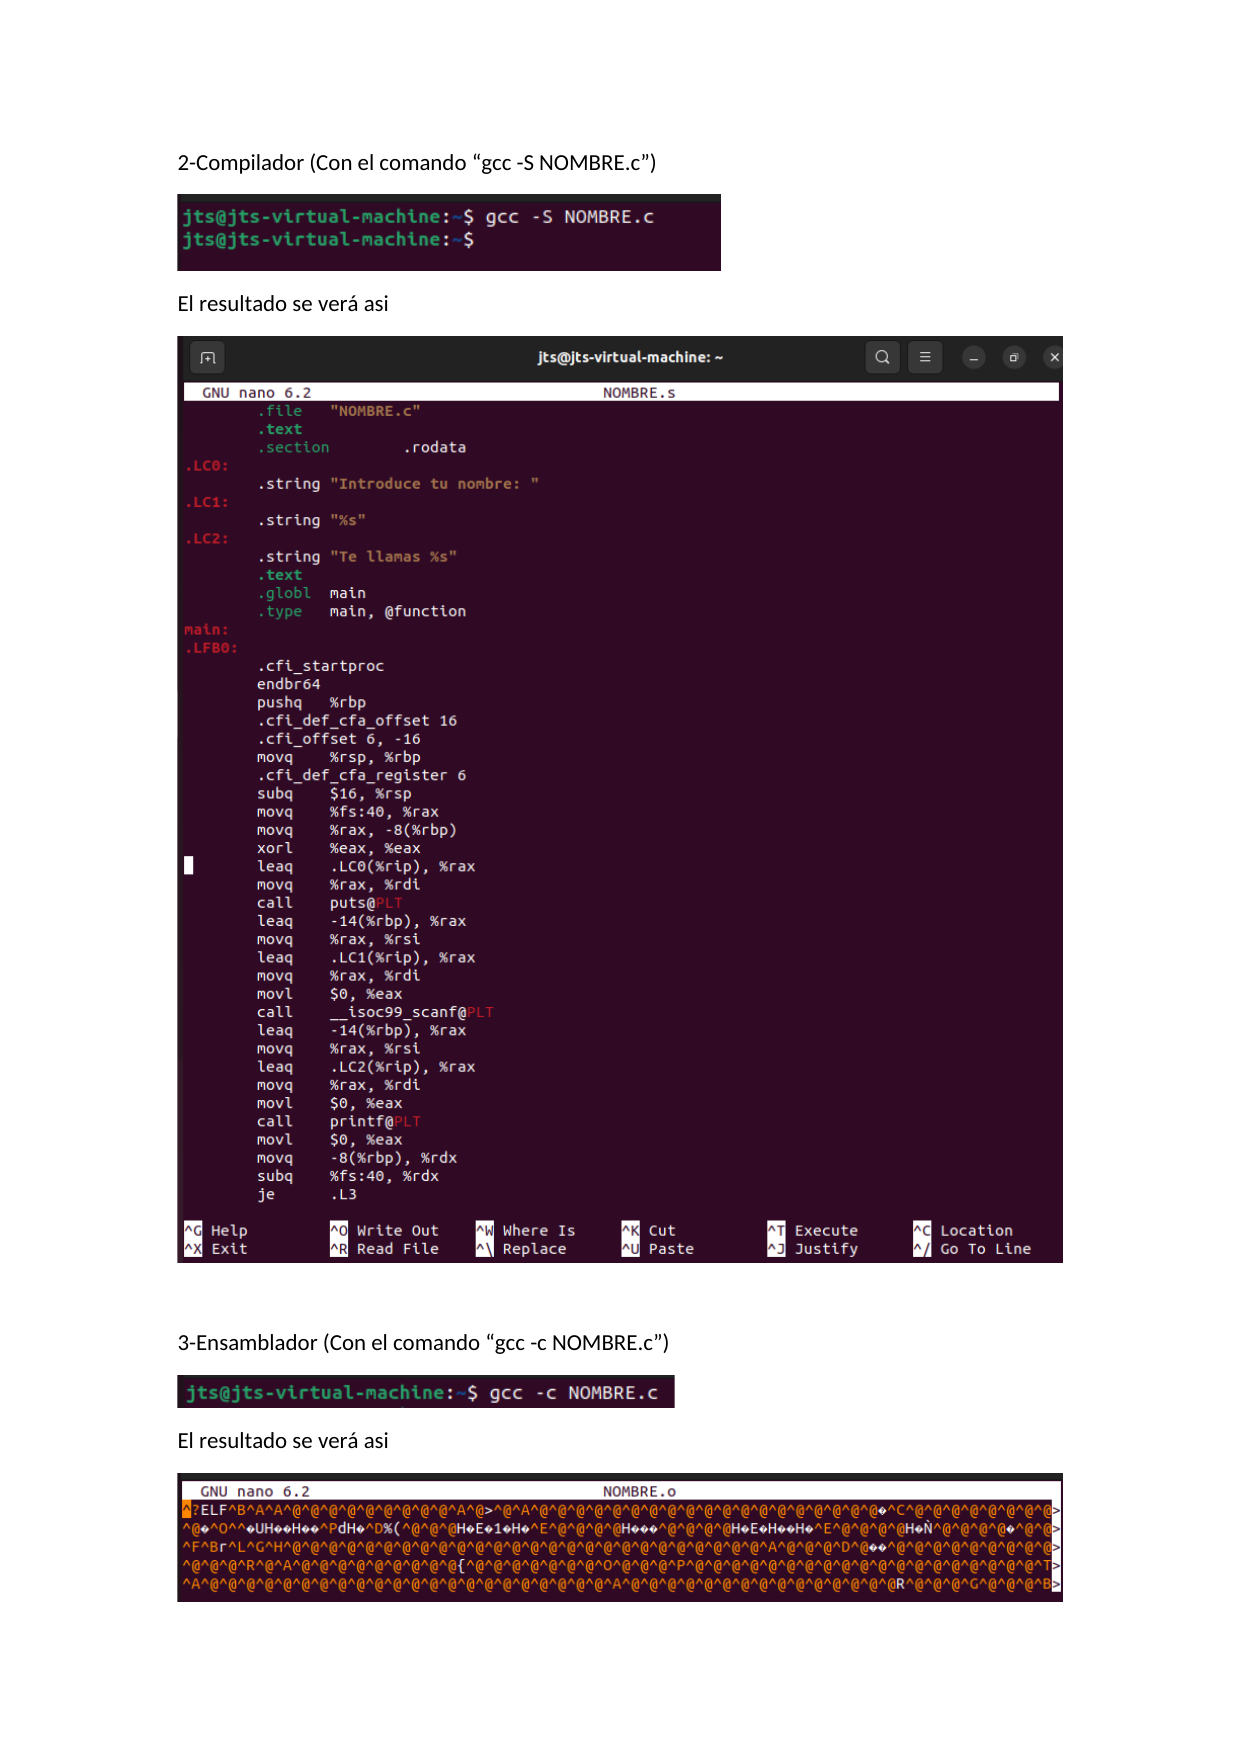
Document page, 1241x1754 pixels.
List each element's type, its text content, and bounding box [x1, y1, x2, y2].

picture [177, 1375, 675, 1408]
text El resultado se verá asi [177, 1427, 1063, 1455]
picture [177, 194, 721, 271]
text El resultado se verá asi [177, 289, 1063, 318]
picture [177, 336, 1063, 1263]
picture [177, 1473, 1063, 1602]
text 2-Compilador (Con el comando “gcc -S NOMBRE.c”) [177, 148, 1063, 176]
text 3-Ensamblador (Con el comando “gcc -c NOMBRE.c”) [177, 1328, 1063, 1356]
